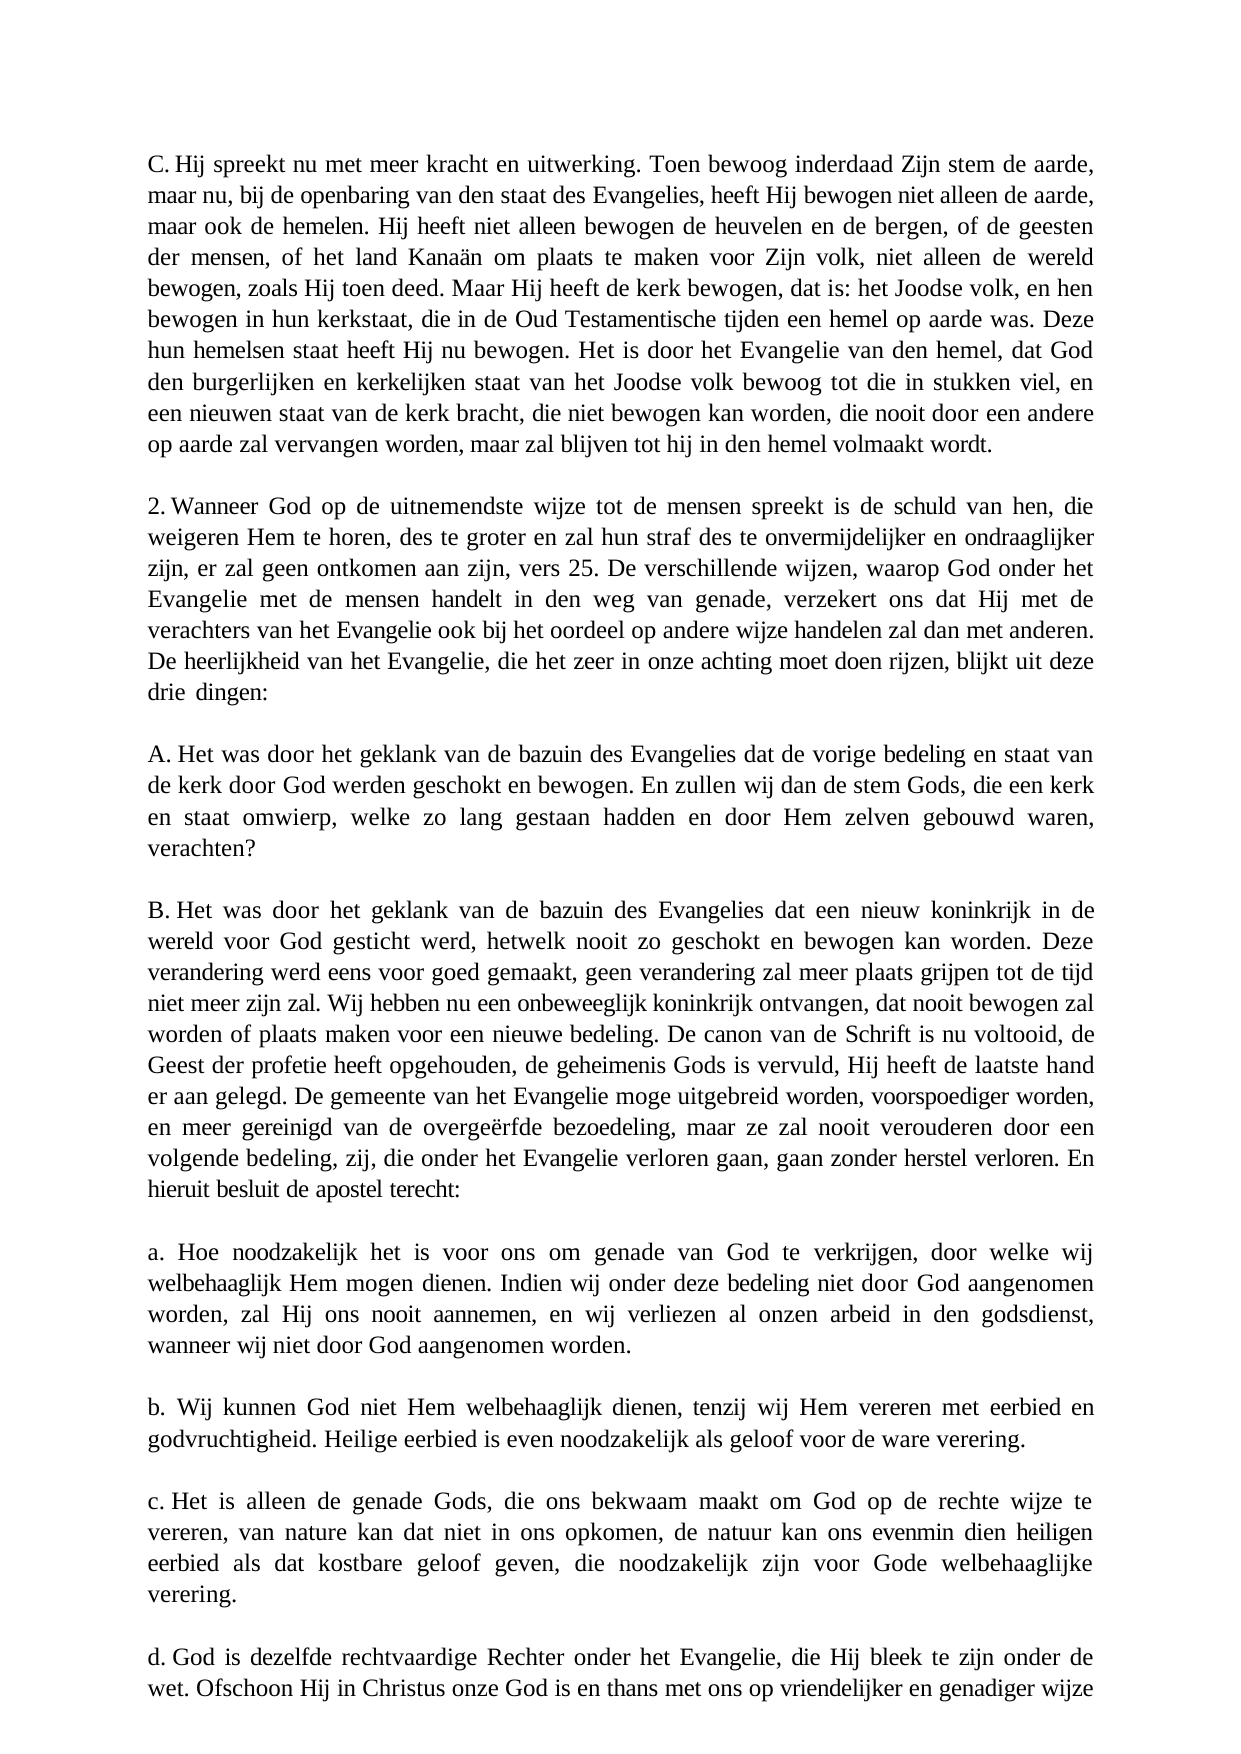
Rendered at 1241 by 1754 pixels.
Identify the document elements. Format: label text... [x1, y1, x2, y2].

list Hoe noodzakelijk het is voor ons om genade van God te verkrijgen, door welke wij welbehaaglijk Hem mogen dienen. Indien wij onder deze bedeling niet door God aangenomen worden, zal Hij ons nooit aannemen, en wij verliezen al onzen arbeid in den godsdienst, wanneer wij niet door God aangenomen worden. [147, 1237, 1094, 1358]
list Hij spreekt nu met meer kracht en uitwerking. Toen bewoog inderdaad Zijn stem de aarde, maar nu, bij de openbaring van den staat des Evangelies, heeft Hij bewogen niet alleen de aarde, maar ook de hemelen. Hij heeft niet alleen bewogen de heuvelen en de bergen, of de geesten der mensen, of het land Kanaän om plaats te maken voor Zijn volk, niet alleen de wereld bewogen, zoals Hij toen deed. Maar Hij heeft de kerk bewogen, dat is: het Joodse volk, en hen bewogen in hun kerkstaat, die in de Oud Testamentische tijden een hemel op aarde was. Deze hun hemelsen staat heeft Hij nu bewogen. Het is door het Evangelie van den hemel, dat God den burgerlijken en kerkelijken staat van het Joodse volk bewoog tot die in stukken viel, en een nieuwen staat van de kerk bracht, die niet bewogen kan worden, die nooit door een andere op aarde zal vervangen worden, maar zal blijven tot hij in den hemel volmaakt wordt. [147, 149, 1094, 457]
list Het was door het geklank van de bazuin des Evangelies dat de vorige bedeling en staat van de kerk door God werden geschokt en bewogen. En zullen wij dan de stem Gods, die een kerk en staat omwierp, welke zo lang gestaan hadden en door Hem zelven gebouwd waren, verachten? [147, 739, 1094, 861]
list Wij kunnen God niet Hem welbehaaglijk dienen, tenzij wij Hem vereren met eerbied en godvruchtigheid. Heilige eerbied is even noodzakelijk als geloof voor de ware verering. [147, 1392, 1094, 1453]
list Het was door het geklank van de bazuin des Evangelies dat een nieuw koninkrijk in de wereld voor God gesticht werd, hetwelk nooit zo geschokt en bewogen kan worden. Deze verandering werd eens voor goed gemaakt, geen verandering zal meer plaats grijpen tot de tijd niet meer zijn zal. Wij hebben nu een onbeweeglijk koninkrijk ontvangen, dat nooit bewogen zal worden of plaats maken voor een nieuwe bedeling. De canon van de Schrift is nu voltooid, de Geest der profetie heeft opgehouden, de geheimenis Gods is vervuld, Hij heeft de laatste hand er aan gelegd. De gemeente van het Evangelie moge uitgebreid worden, voorspoediger worden, en meer gereinigd van de overgeërfde bezoedeling, maar ze zal nooit verouderen door een volgende bedeling, zij, die onder het Evangelie verloren gaan, gaan zonder herstel verloren. En hieruit besluit de apostel terecht: [147, 895, 1095, 1203]
list Het is alleen de genade Gods, die ons bekwaam maakt om God op de rechte wijze te vereren, van nature kan dat niet in ons opkomen, de natuur kan ons evenmin dien heiligen eerbied als dat kostbare geloof geven, die noodzakelijk zijn voor Gode welbehaaglijke verering. [147, 1486, 1093, 1608]
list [147, 1642, 1094, 1702]
list Wanneer God op de uitnemendste wijze tot de mensen spreekt is de schuld van hen, die weigeren Hem te horen, des te groter en zal hun straf des te onvermijdelijker en ondraaglijker zijn, er zal geen ontkomen aan zijn, vers 25. De verschillende wijzen, waarop God onder het Evangelie met de mensen handelt in den weg van genade, verzekert ons dat Hij met de verachters van het Evangelie ook bij het oordeel op andere wijze handelen zal dan met anderen. De heerlijkheid van het Evangelie, die het zeer in onze achting moet doen rijzen, blijkt uit deze drie dingen: [147, 491, 1094, 706]
